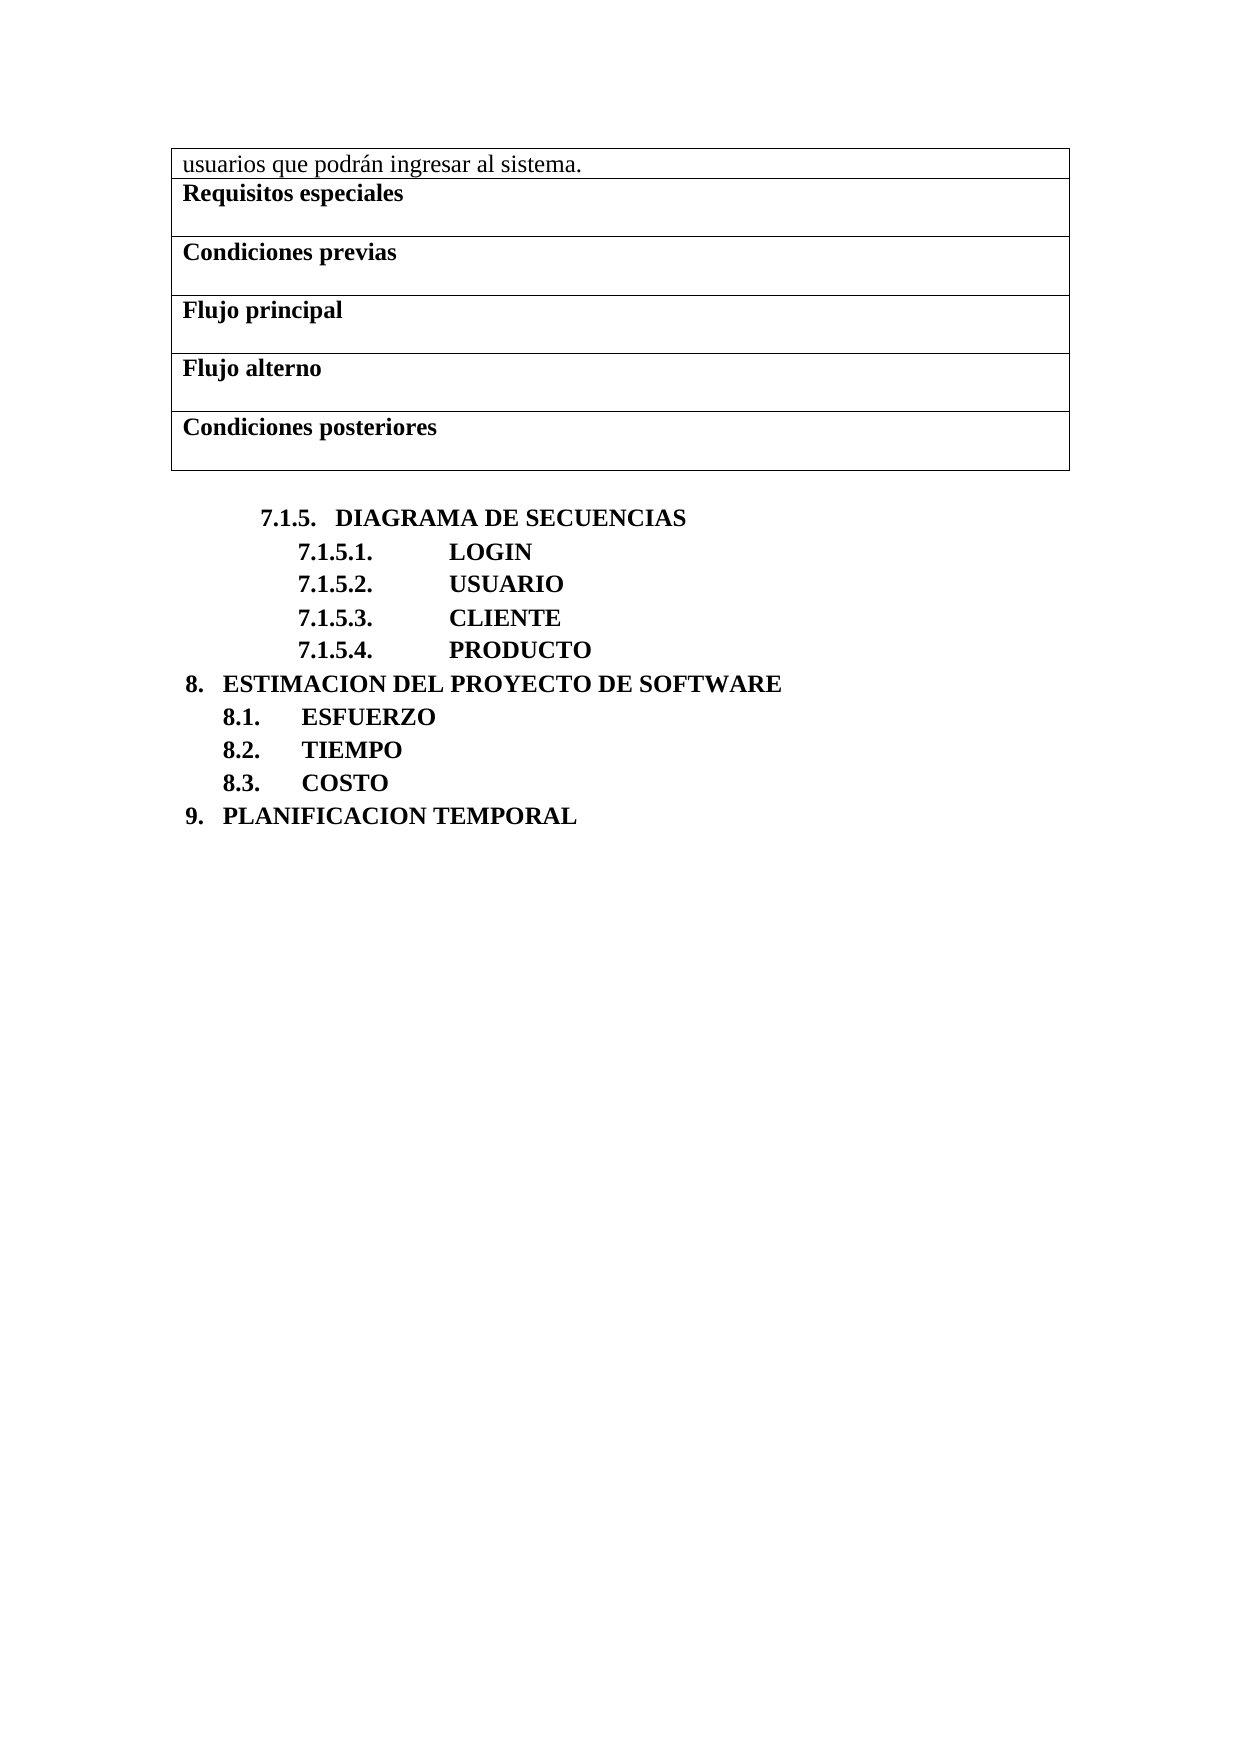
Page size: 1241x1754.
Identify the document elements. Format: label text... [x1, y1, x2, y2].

list ESFUERZO [223, 702, 1092, 730]
list PLANIFICACION TEMPORAL [185, 801, 1092, 829]
table_cell Condiciones posteriores [172, 412, 1069, 469]
table_cell Requisitos especiales [172, 179, 1069, 236]
list ESTIMACION DEL PROYECTO DE SOFTWARE [185, 669, 1092, 697]
list PRODUCTO [298, 636, 1092, 664]
list DIAGRAMA DE SECUENCIAS [260, 503, 1092, 532]
list LOGIN [298, 537, 1092, 565]
table_cell Descripción Este caso de uso permite que el Administrador podrá insertar, modificar y eliminar los usuarios que podrán ingresar al sistema. [172, 149, 1069, 177]
list TIEMPO [223, 735, 1092, 763]
list USUARIO [298, 569, 1092, 598]
list COSTO [223, 768, 1092, 796]
table_cell Condiciones previas [172, 237, 1069, 294]
table_cell Flujo alterno [172, 354, 1069, 411]
list CLIENTE [298, 603, 1092, 631]
table_cell Flujo principal [172, 296, 1069, 352]
